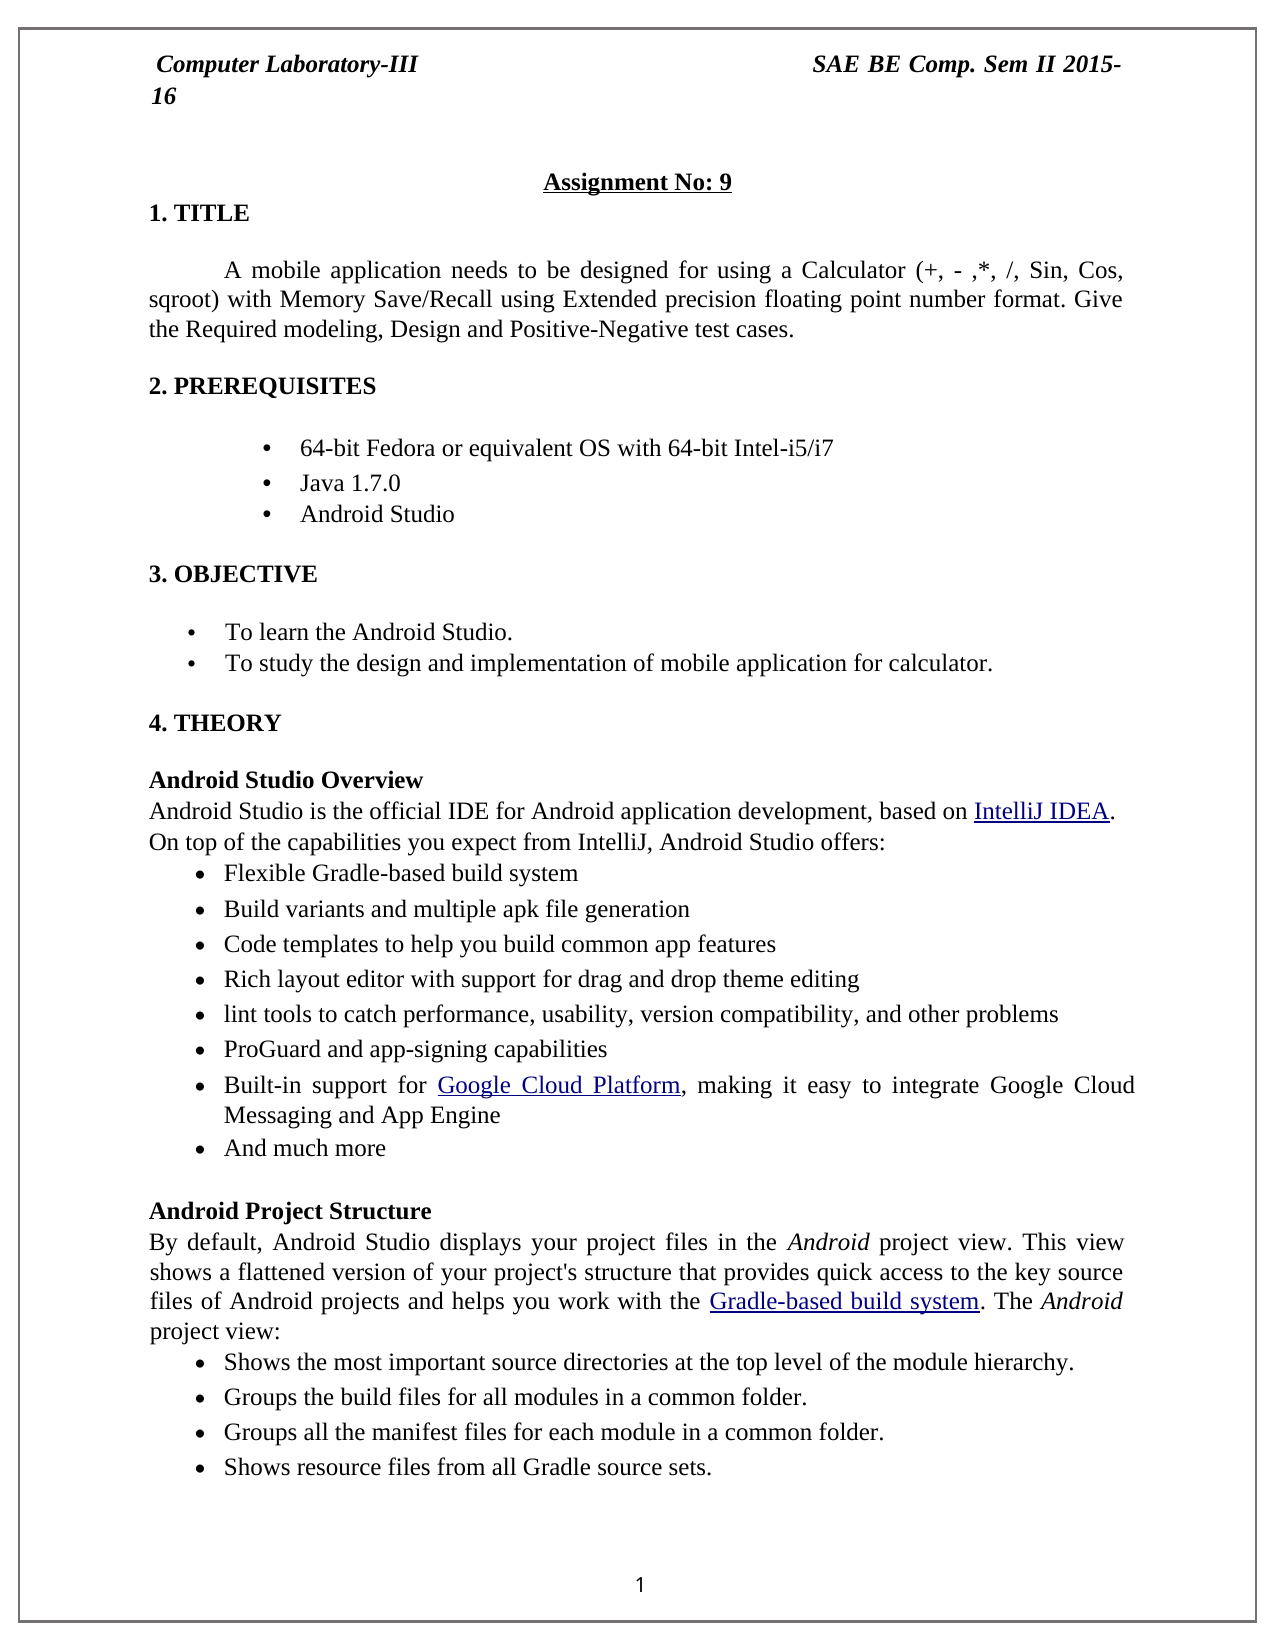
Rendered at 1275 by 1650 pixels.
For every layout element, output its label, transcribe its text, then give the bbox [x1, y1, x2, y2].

list To study the design and implementation of mobile application for calculator. [187, 648, 1136, 677]
list Java 1.7.0 [262, 467, 1136, 496]
text 4. THEORY [148, 708, 1136, 737]
subtitle Android Studio Overview [148, 765, 1124, 794]
list Groups all the manifest files for each module in a common folder. [194, 1417, 1136, 1446]
subtitle 2. PREREQUISITES [148, 371, 1124, 400]
list Build variants and multiple apk file generation [194, 894, 1136, 923]
list Android Studio [262, 498, 1136, 527]
text On top of the capabilities you expect from IntelliJ, Android Studio offers: [148, 827, 1136, 856]
list lint tools to catch performance, usability, version compatibility, and other problems [194, 999, 1136, 1028]
list And much more [194, 1133, 1136, 1162]
list Rich layout editor with support for drag and drop theme editing [194, 964, 1136, 993]
list To learn the Android Studio. [187, 617, 1136, 646]
text By default, Android Studio displays your project files in the Android project view. This view shows a flattened version of your project's structure that provides quick access to the key source files of Android projects and helps you work with the Gradle-based build system. The Android project view: [148, 1227, 1125, 1344]
list Groups the build files for all modules in a common folder. [194, 1382, 1136, 1411]
list Code templates to help you build common app features [194, 929, 1136, 958]
list Shows the most important source directories at the top level of the module hierarchy. [194, 1347, 1136, 1376]
list 64-bit Fedora or equivalent OS with 64-bit Intel-i5/i7 [262, 433, 1136, 462]
text Android Studio is the official IDE for Android application development, based on IntelliJ IDEA. [148, 796, 1136, 825]
list Built-in support for Google Cloud Platform, making it easy to integrate Google Cloud Messaging and App Engine [194, 1070, 1136, 1128]
subtitle 3. OBJECTIVE [148, 559, 1124, 587]
list Shows resource files from all Gradle source sets. [194, 1452, 1136, 1482]
subtitle Android Project Structure [148, 1196, 1124, 1225]
text A mobile application needs to be designed for using a Calculator (+, - ,*, /, Sin, Cos, sqroot) with Memory Save/Recall using Extended precision floating point number format. Give the Required modeling, Design and Positive-Negative test cases. [148, 255, 1124, 343]
list Flexible Gradle-based build system [194, 858, 1136, 887]
text Assignment No: 9 [543, 167, 1136, 195]
subtitle 1. TITLE [148, 198, 1124, 226]
list ProGuard and app-signing capabilities [194, 1034, 1136, 1064]
